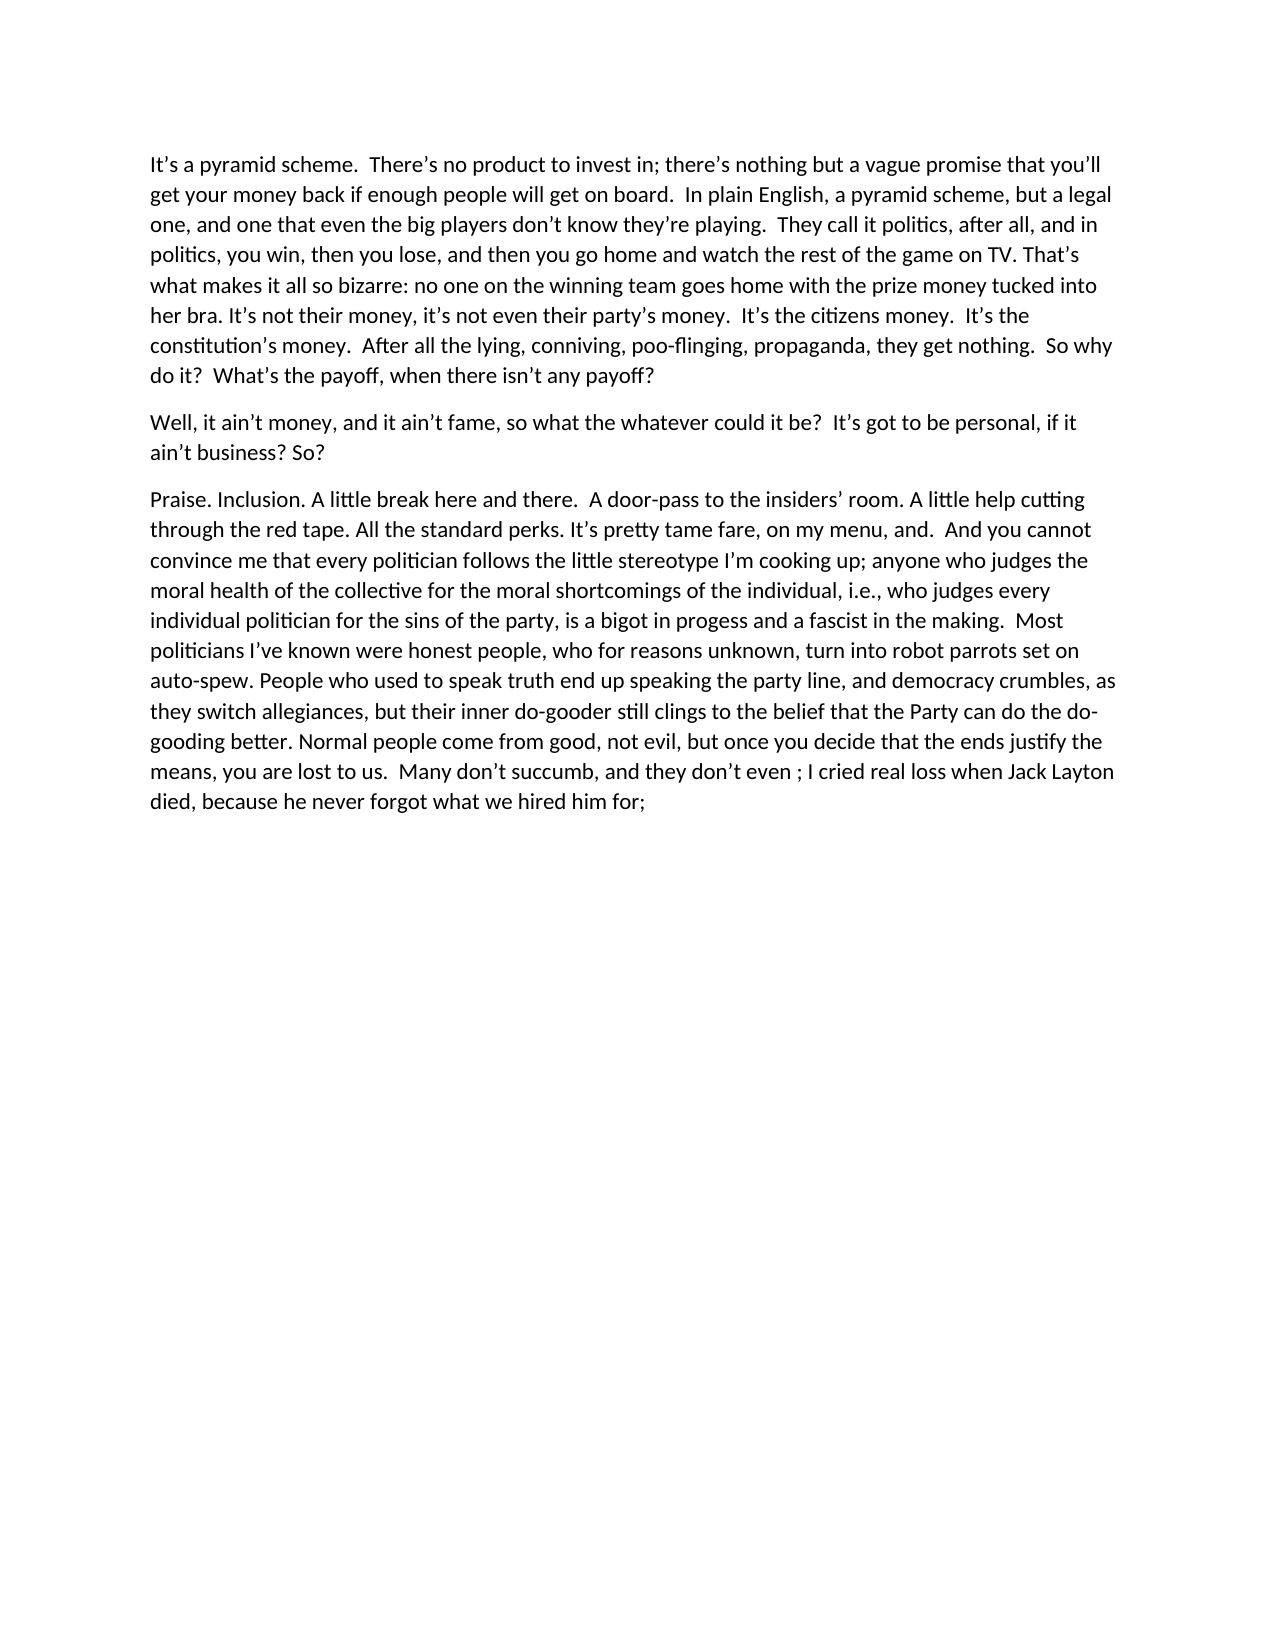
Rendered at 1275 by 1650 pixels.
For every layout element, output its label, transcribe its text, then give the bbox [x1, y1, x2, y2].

text Praise. Inclusion. A little break here and there. A door-pass to the insiders’ room. A little help cutting through the red tape. All the standard perks. It’s pretty tame fare, on my menu, and. And you cannot convince me that every politician follows the little stereotype I’m cooking up; anyone who judges the moral health of the collective for the moral shortcomings of the individual, i.e., who judges every individual politician for the sins of the party, is a bigot in progess and a fascist in the making. Most politicians I’ve known were honest people, who for reasons unknown, turn into robot parrots set on auto-spew. People who used to speak truth end up speaking the party line, and democracy crumbles, as they switch allegiances, but their inner do-gooder still clings to the belief that the Party can do the do-gooding better. Normal people come from good, not evil, but once you decide that the ends justify the means, you are lost to us. Many don’t succumb, and they don’t even ; I cried real loss when Jack Layton died, because he never forgot what we hired him for; [150, 485, 1125, 816]
text Well, it ain’t money, and it ain’t fame, so what the whatever could it be? It’s got to be personal, if it ain’t business? So? [150, 408, 1125, 467]
text It’s a pyramid scheme. There’s no product to invest in; there’s nothing but a vague promise that you’ll get your money back if enough people will get on board. In plain English, a pyramid scheme, but a legal one, and one that even the big players don’t know they’re playing. They call it politics, after all, and in politics, you win, then you lose, and then you go home and watch the rest of the game on TV. That’s what makes it all so bizarre: no one on the winning team goes home with the prize money tucked into her bra. It’s not their money, it’s not even their party’s money. It’s the citizens money. It’s the constitution’s money. After all the lying, conniving, poo-flinging, propaganda, they get nothing. So why do it? What’s the payoff, when there isn’t any payoff? [150, 150, 1125, 389]
